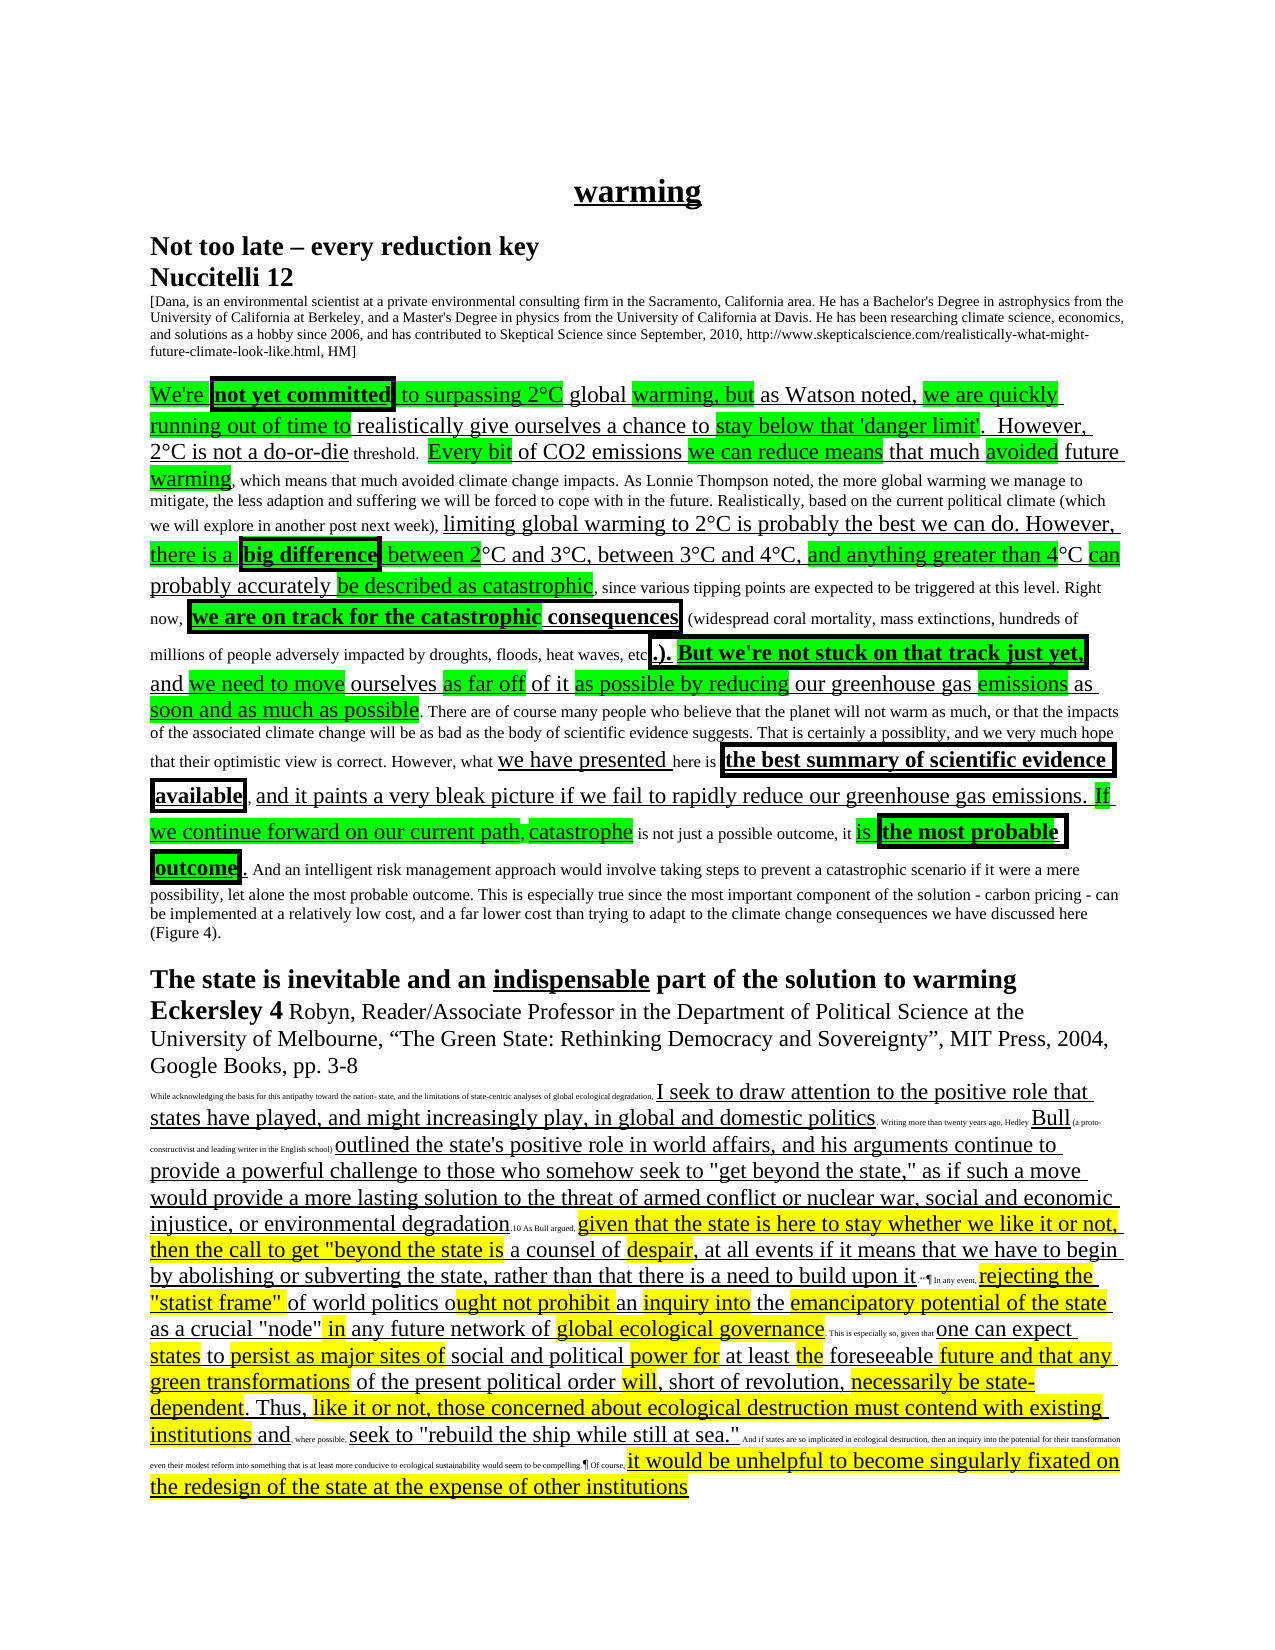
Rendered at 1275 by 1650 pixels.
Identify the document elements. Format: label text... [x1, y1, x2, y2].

text We're not yet committed to surpassing 2°C global warming, but as Watson noted, we are quickly running out of time to realistically give ourselves a chance to stay below that 'danger limit'. However, 2°C is not a do-or-die threshold. Every bit of CO2 emissions we can reduce means that much avoided future warming, which means that much avoided climate change impacts. As Lonnie Thompson noted, the more global warming we manage to mitigate, the less adaption and suffering we will be forced to cope with in the future. Realistically, based on the current political climate (which we will explore in another post next week), limiting global warming to 2°C is probably the best we can do. However, there is a big difference between 2°C and 3°C, between 3°C and 4°C, and anything greater than 4°C can probably accurately be described as catastrophic, since various tipping points are expected to be triggered at this level. Right now, we are on track for the catastrophic consequences (widespread coral mortality, mass extinctions, hundreds of millions of people adversely impacted by droughts, floods, heat waves, etc.). But we're not stuck on that track just yet, and we need to move ourselves as far off of it as possible by reducing our greenhouse gas emissions as soon and as much as possible. There are of course many people who believe that the planet will not warm as much, or that the impacts of the associated climate change will be as bad as the body of scientific evidence suggests. That is certainly a possiblity, and we very much hope that their optimistic view is correct. However, what we have presented here is the best summary of scientific evidence available, and it paints a very bleak picture if we fail to rapidly reduce our greenhouse gas emissions. If we continue forward on our current path, catastrophe is not just a possible outcome, it is the most probable outcome. And an intelligent risk management approach would involve taking steps to prevent a catastrophic scenario if it were a mere possibility, let alone the most probable outcome. This is especially true since the most important component of the solution - carbon pricing - can be implemented at a relatively low cost, and a far lower cost than trying to adapt to the climate change consequences we have discussed here (Figure 4). [150, 436, 1125, 942]
text While acknowledging the basis for this antipathy toward the nation- state, and the limitations of state-centric analyses of global ecological degradation, I seek to draw attention to the positive role that states have played, and might increasingly play, in global and domestic politics. Writing more than twenty years ago, Hedley Bull (a proto-constructivist and leading writer in the English school) outlined the state's positive role in world affairs, and his arguments continue to provide a powerful challenge to those who somehow seek to "get beyond the state," as if such a move would provide a more lasting solution to the threat of armed conflict or nuclear war, social and economic injustice, or environmental degradation.10 As Bull argued, given that the state is here to stay whether we like it or not, then the call to get "beyond the state is a counsel of despair, at all events if it means that we have to begin by abolishing or subverting the state, rather than that there is a need to build upon it.""¶ In any event, rejecting the "statist frame" of world politics ought not prohibit an inquiry into the emancipatory potential of the state as a crucial "node" in any future network of global ecological governance. This is especially so, given that one can expect states to persist as major sites of social and political power for at least the foreseeable future and that any green transformations of the present political order will, short of revolution, necessarily be state-dependent. Thus, like it or not, those concerned about ecological destruction must contend with existing institutions and, where possible, seek to "rebuild the ship while still at sea." And if states are so implicated in ecological destruction, then an inquiry into the potential for their transformation even their modest reform into something that is at least more conducive to ecological sustainability would seem to be compelling.¶ Of course, it would be unhelpful to become singularly fixated on the redesign of the state at the expense of other institutions [150, 1078, 1125, 1500]
subtitle warming [150, 171, 1125, 209]
subtitle The state is inevitable and an indispensable part of the solution to warming [150, 963, 1125, 994]
subtitle Not too late – every reduction key [150, 230, 1125, 261]
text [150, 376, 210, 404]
text Nuccitelli 12 [150, 261, 1125, 292]
text Eckersley 4 Robyn, Reader/Associate Professor in the Department of Political Science at the University of Melbourne, “The Green State: Rethinking Democracy and Sovereignty”, MIT Press, 2004, Google Books, pp. 3-8 [150, 994, 1125, 1078]
text [Dana, is an environmental scientist at a private environmental consulting firm in the Sacramento, California area. He has a Bachelor's Degree in astrophysics from the University of California at Berkeley, and a Master's Degree in physics from the University of California at Davis. He has been researching climate science, economics, and solutions as a hobby since 2006, and has contributed to Skeptical Science since September, 2010, http://www.skepticalscience.com/realistically-what-might-future-climate-look-like.html, HM] [150, 292, 1125, 359]
